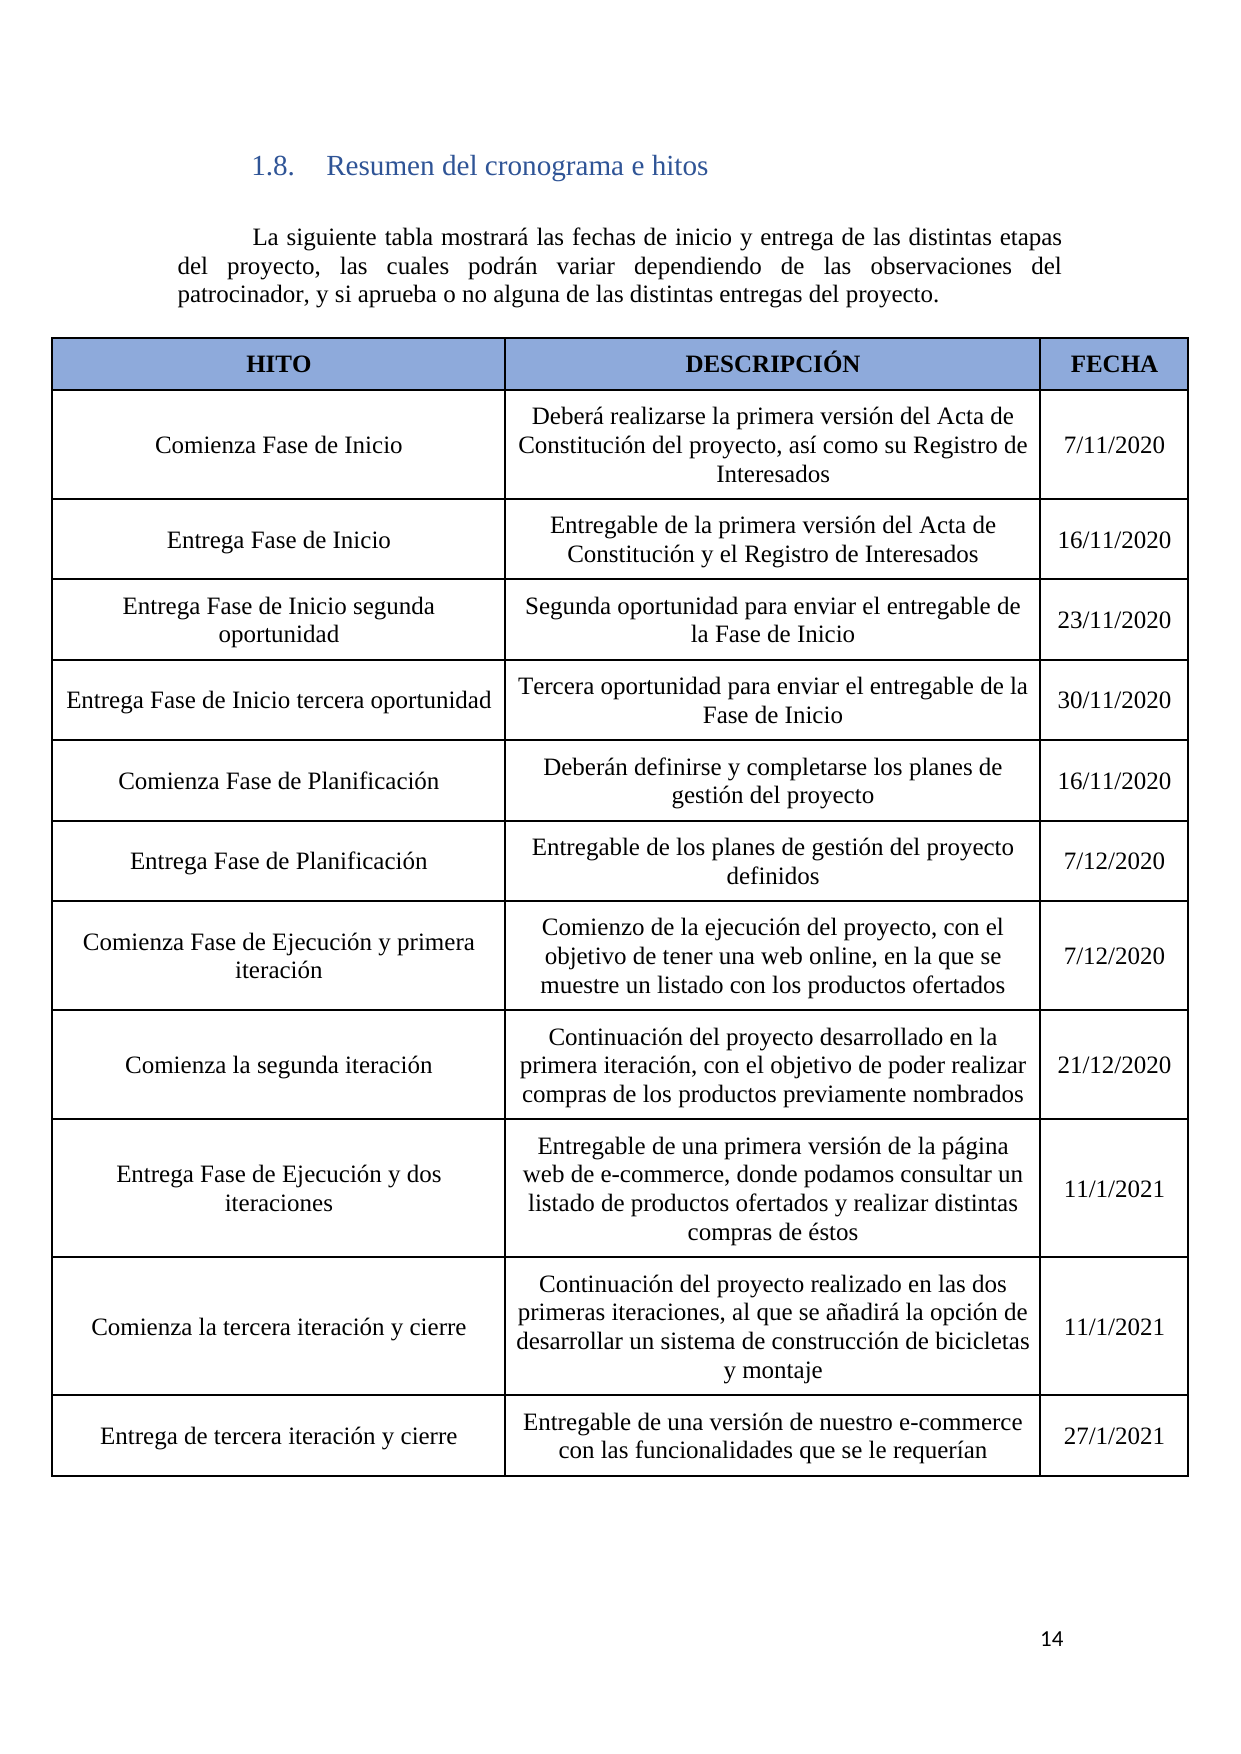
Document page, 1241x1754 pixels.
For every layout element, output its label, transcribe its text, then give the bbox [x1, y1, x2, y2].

table_header FECHA [1041, 339, 1187, 389]
subtitle Resumen del cronograma e hitos [251, 148, 1063, 181]
table_cell 27/1/2021 [1041, 1396, 1187, 1474]
table_cell Entrega Fase de Inicio segunda oportunidad [53, 580, 504, 659]
table_header DESCRIPCIÓN [506, 339, 1039, 389]
table_cell Continuación del proyecto realizado en las dos primeras iteraciones, al que se añadirá la opción de desarrollar un sistema de construcción de bicicletas y montaje [506, 1258, 1039, 1394]
table_cell Entrega Fase de Inicio tercera oportunidad [53, 661, 504, 739]
table_cell 7/12/2020 [1041, 902, 1187, 1009]
table_cell Comienza Fase de Inicio [53, 391, 504, 498]
table_cell 16/11/2020 [1041, 500, 1187, 578]
table_cell Deberán definirse y completarse los planes de gestión del proyecto [506, 741, 1039, 819]
table_cell Comienzo de la ejecución del proyecto, con el objetivo de tener una web online, en la que se muestre un listado con los productos ofertados [506, 902, 1039, 1009]
table_cell Entrega Fase de Ejecución y dos iteraciones [53, 1120, 504, 1256]
text La siguiente tabla mostrará las fechas de inicio y entrega de las distintas etapas del proyecto, las cuales podrán variar dependiendo de las observaciones del patrocinador, y si aprueba o no alguna de las distintas entregas del proyecto. [177, 222, 1063, 308]
table_cell Segunda oportunidad para enviar el entregable de la Fase de Inicio [506, 580, 1039, 659]
table_cell Entregable de los planes de gestión del proyecto definidos [506, 822, 1039, 900]
table_header HITO [53, 339, 504, 389]
table_cell 11/1/2021 [1041, 1120, 1187, 1256]
table_cell Entrega Fase de Planificación [53, 822, 504, 900]
table_cell 16/11/2020 [1041, 741, 1187, 819]
table_cell Entregable de una versión de nuestro e-commerce con las funcionalidades que se le requerían [506, 1396, 1039, 1474]
table_cell Deberá realizarse la primera versión del Acta de Constitución del proyecto, así como su Registro de Interesados [506, 391, 1039, 498]
table_cell Entregable de la primera versión del Acta de Constitución y el Registro de Interesados [506, 500, 1039, 578]
table_cell 21/12/2020 [1041, 1011, 1187, 1118]
table_cell 7/11/2020 [1041, 391, 1187, 498]
table_cell Entregable de una primera versión de la página web de e-commerce, donde podamos consultar un listado de productos ofertados y realizar distintas compras de éstos [506, 1120, 1039, 1256]
table_cell Comienza Fase de Ejecución y primera iteración [53, 902, 504, 1009]
table_cell 30/11/2020 [1041, 661, 1187, 739]
table_cell Continuación del proyecto desarrollado en la primera iteración, con el objetivo de poder realizar compras de los productos previamente nombrados [506, 1011, 1039, 1118]
table_cell Tercera oportunidad para enviar el entregable de la Fase de Inicio [506, 661, 1039, 739]
table_cell 11/1/2021 [1041, 1258, 1187, 1394]
table_cell Comienza la tercera iteración y cierre [53, 1258, 504, 1394]
table_cell Comienza la segunda iteración [53, 1011, 504, 1118]
table_cell Entrega de tercera iteración y cierre [53, 1396, 504, 1474]
table_cell 23/11/2020 [1041, 580, 1187, 659]
table_cell 7/12/2020 [1041, 822, 1187, 900]
table_cell Entrega Fase de Inicio [53, 500, 504, 578]
table_cell Comienza Fase de Planificación [53, 741, 504, 819]
